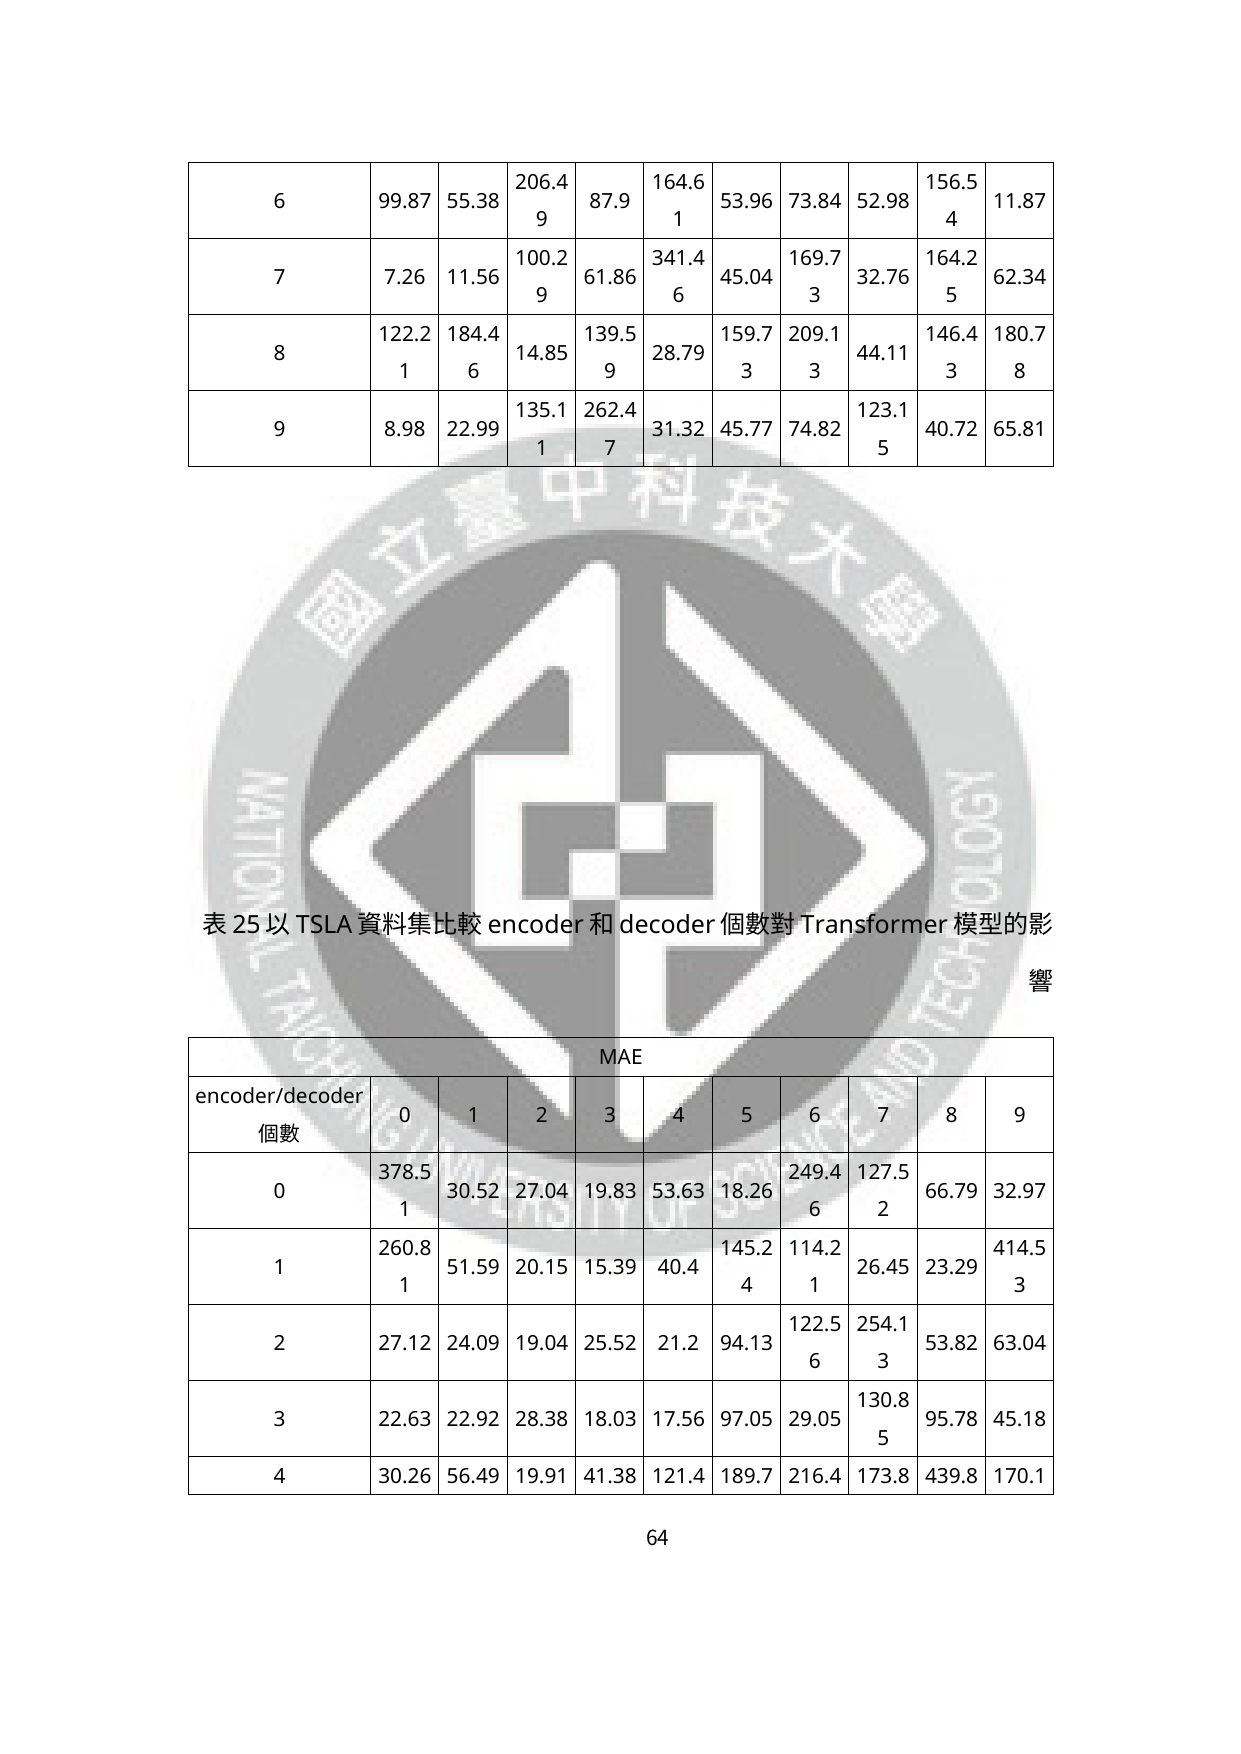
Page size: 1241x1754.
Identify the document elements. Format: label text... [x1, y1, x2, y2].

table_cell 123.15 [849, 391, 917, 466]
table_cell 139.59 [576, 315, 643, 390]
table_cell 130.85 [849, 1381, 917, 1456]
table_cell 121.4 [644, 1457, 712, 1494]
table_cell 146.43 [918, 315, 985, 390]
table_cell 414.53 [986, 1229, 1053, 1304]
table_cell 1 [189, 1229, 370, 1304]
table_cell 23.29 [918, 1229, 985, 1304]
table_cell 18.03 [576, 1381, 643, 1456]
table_cell 41.38 [576, 1457, 643, 1494]
table_cell 439.89 [918, 1457, 985, 1494]
table_cell 3 [576, 1077, 643, 1152]
table_cell 20.15 [508, 1229, 575, 1304]
table_cell 32.76 [849, 239, 917, 314]
picture [187, 467, 1053, 904]
table_cell 30.52 [439, 1153, 507, 1228]
table_cell 40.4 [644, 1229, 712, 1304]
table_cell 27.04 [508, 1153, 575, 1228]
table_cell 9 [189, 391, 370, 466]
table_cell 61.86 [576, 239, 643, 314]
picture [187, 998, 1053, 1037]
table_cell 100.29 [508, 239, 575, 314]
table_cell 216.42 [781, 1457, 848, 1494]
table_cell 22.92 [439, 1381, 507, 1456]
table_cell 122.56 [781, 1305, 848, 1380]
table_cell 14.85 [508, 315, 575, 390]
table_cell 122.21 [371, 315, 438, 390]
table_cell 56.49 [439, 1457, 507, 1494]
table_cell 2 [189, 1305, 370, 1380]
table_cell 31.32 [644, 391, 712, 466]
table_cell 184.46 [439, 315, 507, 390]
table_cell 8 [918, 1077, 985, 1152]
table_cell 99.87 [371, 163, 438, 238]
table_cell 7 [849, 1077, 917, 1152]
table_cell 87.9 [576, 163, 643, 238]
table_cell 94.13 [713, 1305, 780, 1380]
table_cell 74.82 [781, 391, 848, 466]
table_cell 40.72 [918, 391, 985, 466]
table_cell 18.26 [713, 1153, 780, 1228]
table_cell 22.99 [439, 391, 507, 466]
table_cell 24.09 [439, 1305, 507, 1380]
table_cell 206.49 [508, 163, 575, 238]
table_cell 52.98 [849, 163, 917, 238]
table_cell 27.12 [371, 1305, 438, 1380]
table_cell 97.05 [713, 1381, 780, 1456]
table_cell 378.51 [371, 1153, 438, 1228]
table_cell 29.05 [781, 1381, 848, 1456]
table_cell 11.56 [439, 239, 507, 314]
table_cell 28.79 [644, 315, 712, 390]
table_cell 6 [781, 1077, 848, 1152]
table_cell 19.04 [508, 1305, 575, 1380]
table_cell 45.77 [713, 391, 780, 466]
table_cell 2 [508, 1077, 575, 1152]
table_cell 11.87 [986, 163, 1053, 238]
table_cell 66.79 [918, 1153, 985, 1228]
table_cell 159.73 [713, 315, 780, 390]
table_cell 62.34 [986, 239, 1053, 314]
table_cell 65.81 [986, 391, 1053, 466]
table_cell 173.83 [849, 1457, 917, 1494]
table_cell 170.13 [986, 1457, 1053, 1494]
table_cell 262.47 [576, 391, 643, 466]
table_cell 19.83 [576, 1153, 643, 1228]
table_cell 254.13 [849, 1305, 917, 1380]
table_cell 127.52 [849, 1153, 917, 1228]
table_cell 51.59 [439, 1229, 507, 1304]
table_cell 249.46 [781, 1153, 848, 1228]
table_cell 4 [644, 1077, 712, 1152]
table_header MAE [189, 1038, 1053, 1076]
table_cell 73.84 [781, 163, 848, 238]
table_cell 6 [189, 163, 370, 238]
table_cell 189.74 [713, 1457, 780, 1494]
table_cell 28.38 [508, 1381, 575, 1456]
table_cell 260.81 [371, 1229, 438, 1304]
table_cell 32.97 [986, 1153, 1053, 1228]
table_cell 55.38 [439, 163, 507, 238]
table_cell 7.26 [371, 239, 438, 314]
table_cell 169.73 [781, 239, 848, 314]
table_cell 0 [189, 1153, 370, 1228]
table_cell 341.46 [644, 239, 712, 314]
table_cell 1 [439, 1077, 507, 1152]
table_cell 164.61 [644, 163, 712, 238]
table_cell 44.11 [849, 315, 917, 390]
table_cell 53.82 [918, 1305, 985, 1380]
table_cell 30.26 [371, 1457, 438, 1494]
table_cell encoder/decoder個數 [189, 1077, 370, 1152]
table_cell 45.18 [986, 1381, 1053, 1456]
table_cell 21.2 [644, 1305, 712, 1380]
table_cell 4 [189, 1457, 370, 1494]
table_cell 5 [713, 1077, 780, 1152]
table_cell 145.24 [713, 1229, 780, 1304]
table_cell 8.98 [371, 391, 438, 466]
table_cell 45.04 [713, 239, 780, 314]
table_cell 209.13 [781, 315, 848, 390]
table_cell 114.21 [781, 1229, 848, 1304]
table_cell 7 [189, 239, 370, 314]
text 表25以TSLA資料集比較encoder和decoder個數對Transformer模型的影響 [187, 904, 1053, 998]
table_cell 156.54 [918, 163, 985, 238]
table_cell 164.25 [918, 239, 985, 314]
table_cell 95.78 [918, 1381, 985, 1456]
table_cell 19.91 [508, 1457, 575, 1494]
table_cell 17.56 [644, 1381, 712, 1456]
table_cell 25.52 [576, 1305, 643, 1380]
table_cell 180.78 [986, 315, 1053, 390]
table_cell 53.96 [713, 163, 780, 238]
table_cell 63.04 [986, 1305, 1053, 1380]
table_cell 22.63 [371, 1381, 438, 1456]
table_cell 15.39 [576, 1229, 643, 1304]
table_cell 9 [986, 1077, 1053, 1152]
table_cell 135.11 [508, 391, 575, 466]
table_cell 8 [189, 315, 370, 390]
table_cell 53.63 [644, 1153, 712, 1228]
table_cell 0 [371, 1077, 438, 1152]
table_cell 26.45 [849, 1229, 917, 1304]
table_cell 3 [189, 1381, 370, 1456]
